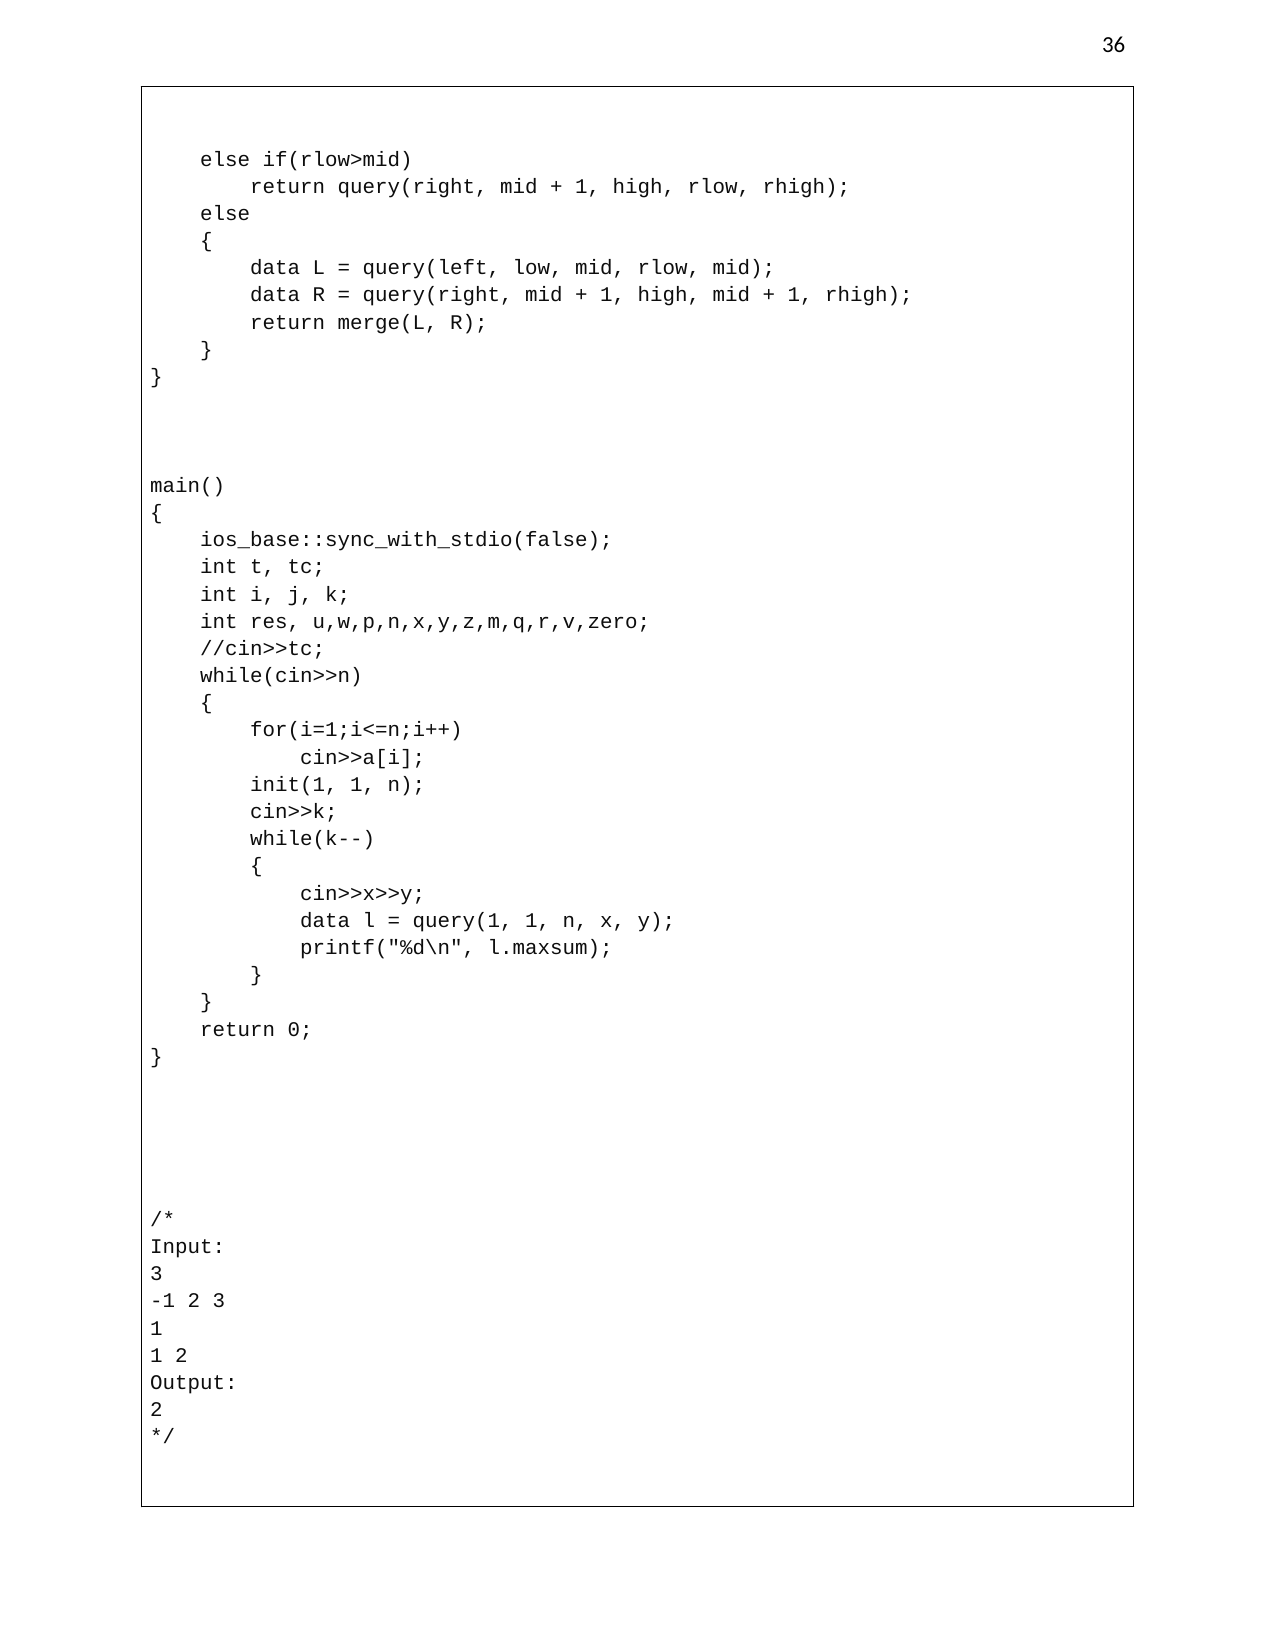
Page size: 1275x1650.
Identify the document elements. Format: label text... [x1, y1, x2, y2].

text */ [142, 1423, 1133, 1450]
text 3 [142, 1260, 1133, 1287]
text cin>>a[i]; [142, 743, 1133, 770]
text data R = query(right, mid + 1, high, mid + 1, rhigh); [142, 281, 1133, 308]
text init(1, 1, n); [142, 771, 1133, 797]
text cin>>k; [142, 798, 1133, 825]
text 1 2 [142, 1342, 1133, 1368]
text } [142, 336, 1133, 362]
text //cin>>tc; [142, 635, 1133, 662]
text { [142, 689, 1133, 716]
text return query(right, mid + 1, high, rlow, rhigh); [142, 173, 1133, 199]
text } [142, 1043, 1133, 1069]
text int t, tc; [142, 553, 1133, 580]
text return 0; [142, 1015, 1133, 1042]
text while(k--) [142, 825, 1133, 852]
text data L = query(left, low, mid, rlow, mid); [142, 254, 1133, 281]
text while(cin>>n) [142, 662, 1133, 689]
text } [142, 363, 1133, 390]
text } [142, 961, 1133, 988]
text int res, u,w,p,n,x,y,z,m,q,r,v,zero; [142, 608, 1133, 634]
text { [142, 227, 1133, 254]
text printf("%d\n", l.maxsum); [142, 934, 1133, 961]
text return merge(L, R); [142, 308, 1133, 335]
text /* [142, 1206, 1133, 1232]
text -1 2 3 [142, 1287, 1133, 1314]
text 2 [142, 1396, 1133, 1423]
text int i, j, k; [142, 580, 1133, 607]
text for(i=1;i<=n;i++) [142, 716, 1133, 743]
text { [142, 852, 1133, 879]
text ios_base::sync_with_stdio(false); [142, 526, 1133, 553]
text Input: [142, 1233, 1133, 1260]
text Output: [142, 1369, 1133, 1396]
text } [142, 988, 1133, 1015]
text cin>>x>>y; [142, 879, 1133, 906]
text { [142, 499, 1133, 526]
text main() [142, 472, 1133, 498]
text else if(rlow>mid) [142, 145, 1133, 172]
text 1 [142, 1314, 1133, 1341]
text else [142, 200, 1133, 227]
text data l = query(1, 1, n, x, y); [142, 907, 1133, 933]
